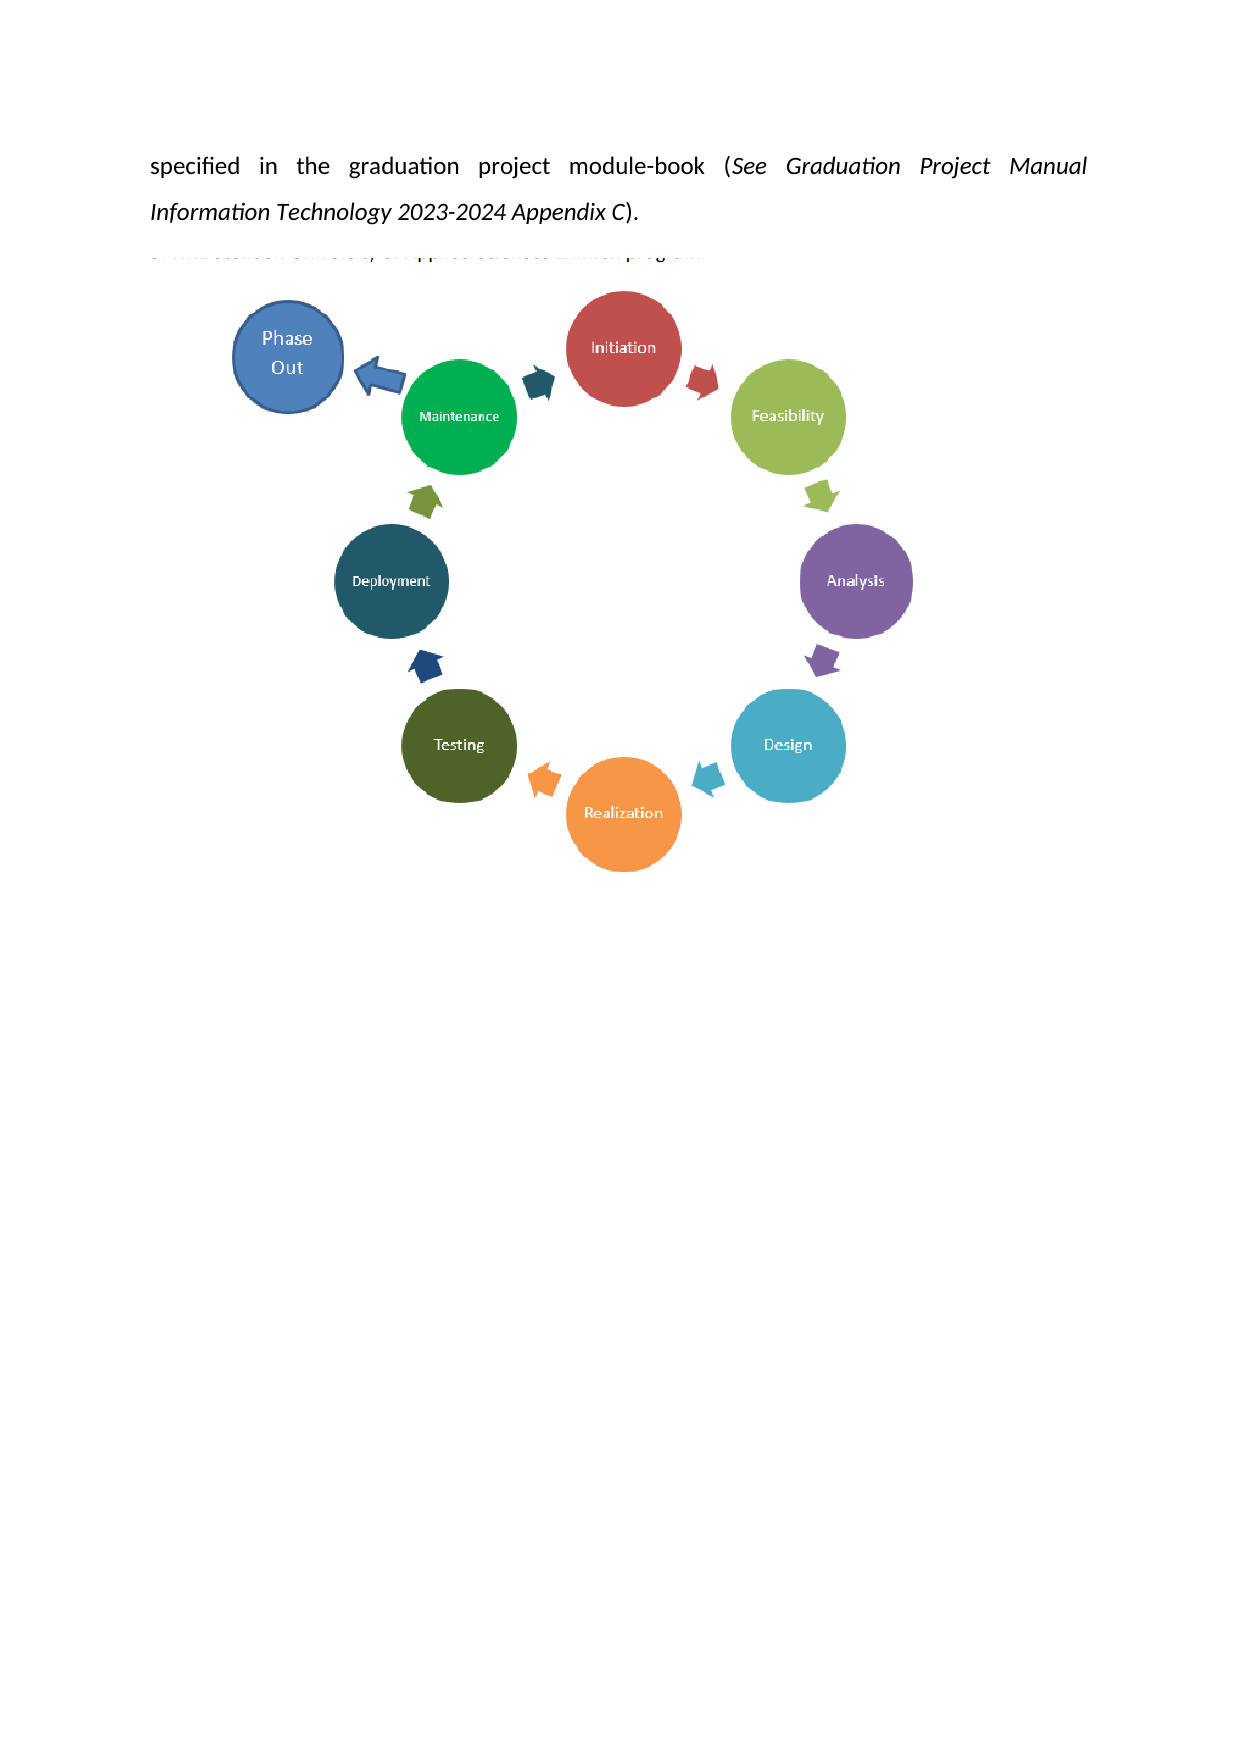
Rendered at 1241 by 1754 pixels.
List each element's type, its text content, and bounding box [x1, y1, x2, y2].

picture [150, 258, 1091, 899]
